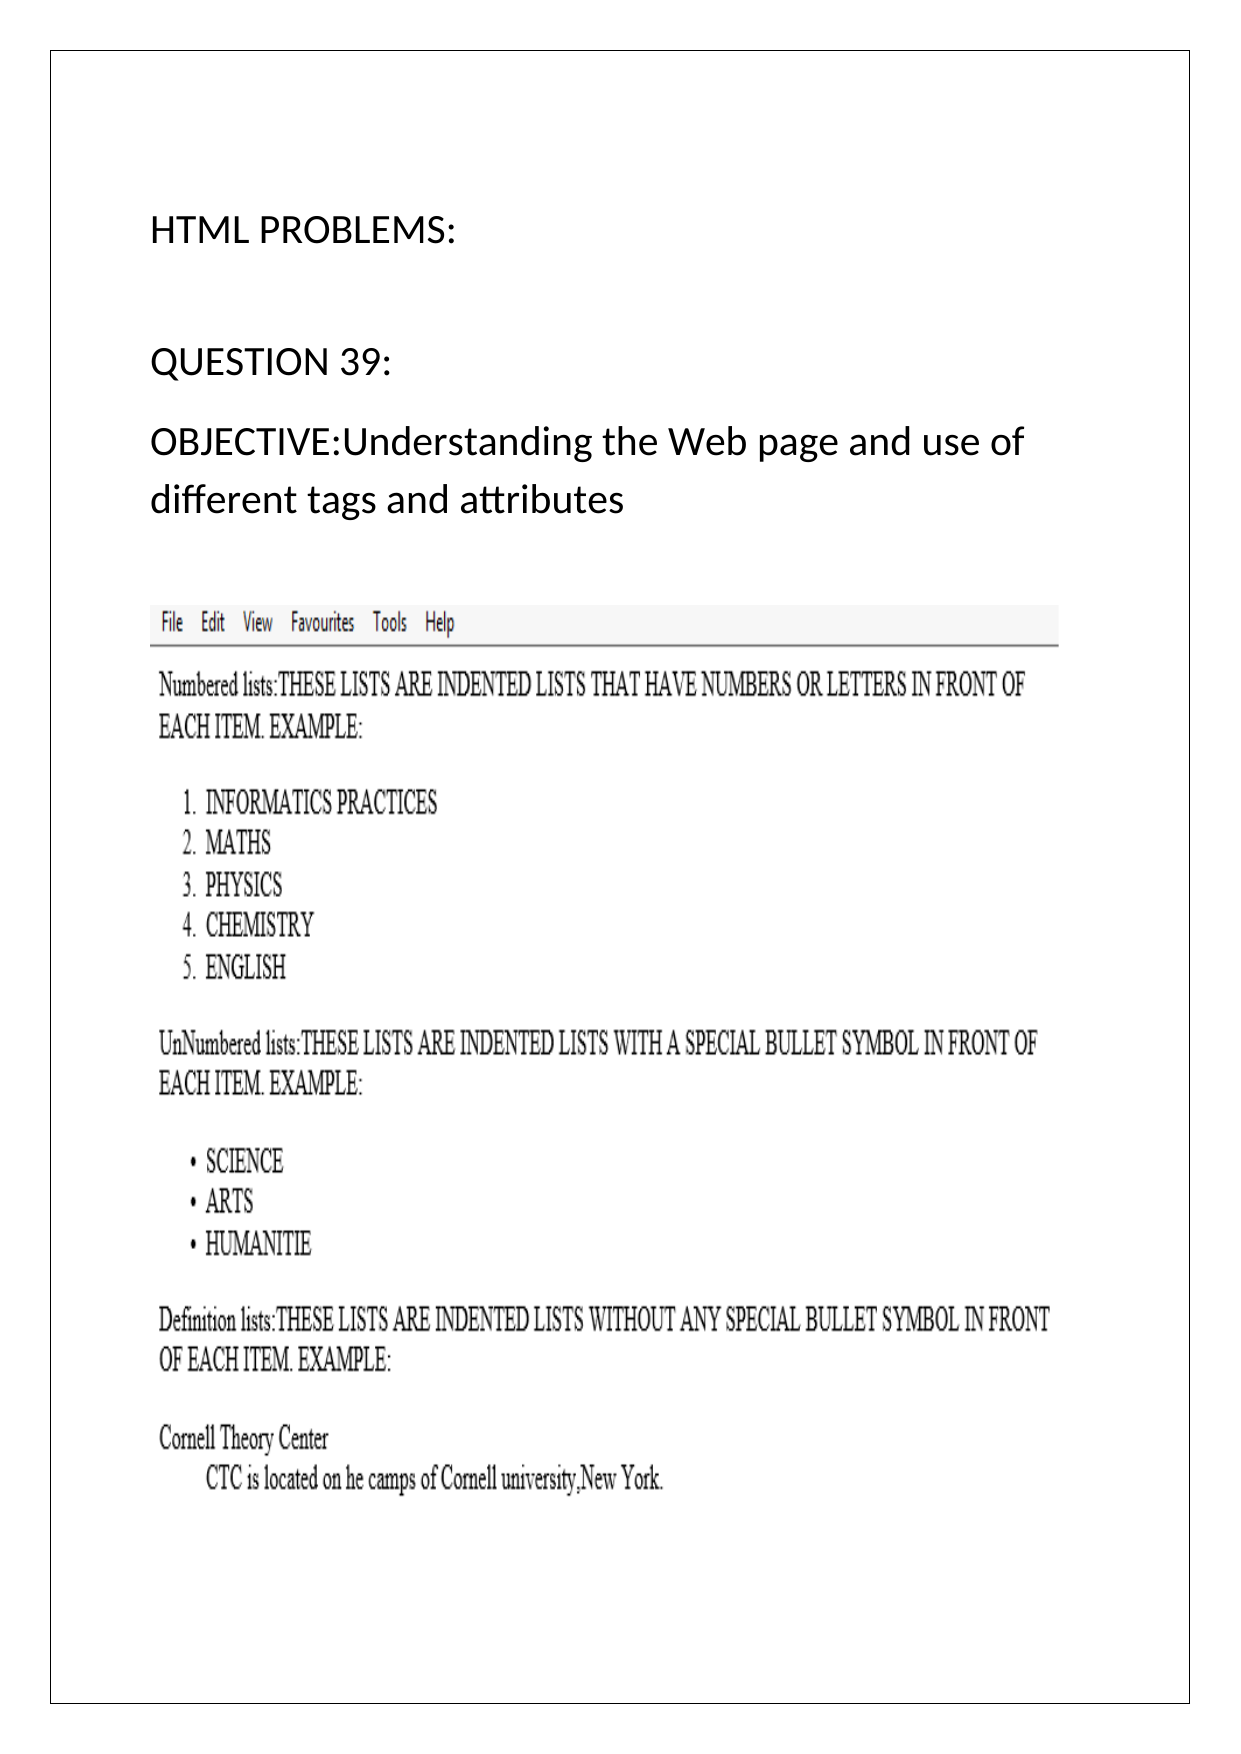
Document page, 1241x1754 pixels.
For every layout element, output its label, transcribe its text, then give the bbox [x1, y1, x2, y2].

text OBJECTIVE:Understanding the Web page and use of different tags and attributes [150, 414, 1090, 524]
picture [150, 605, 1059, 1581]
text HTML PROBLEMS: [150, 203, 1090, 254]
text QUESTION 39: [150, 335, 1090, 386]
